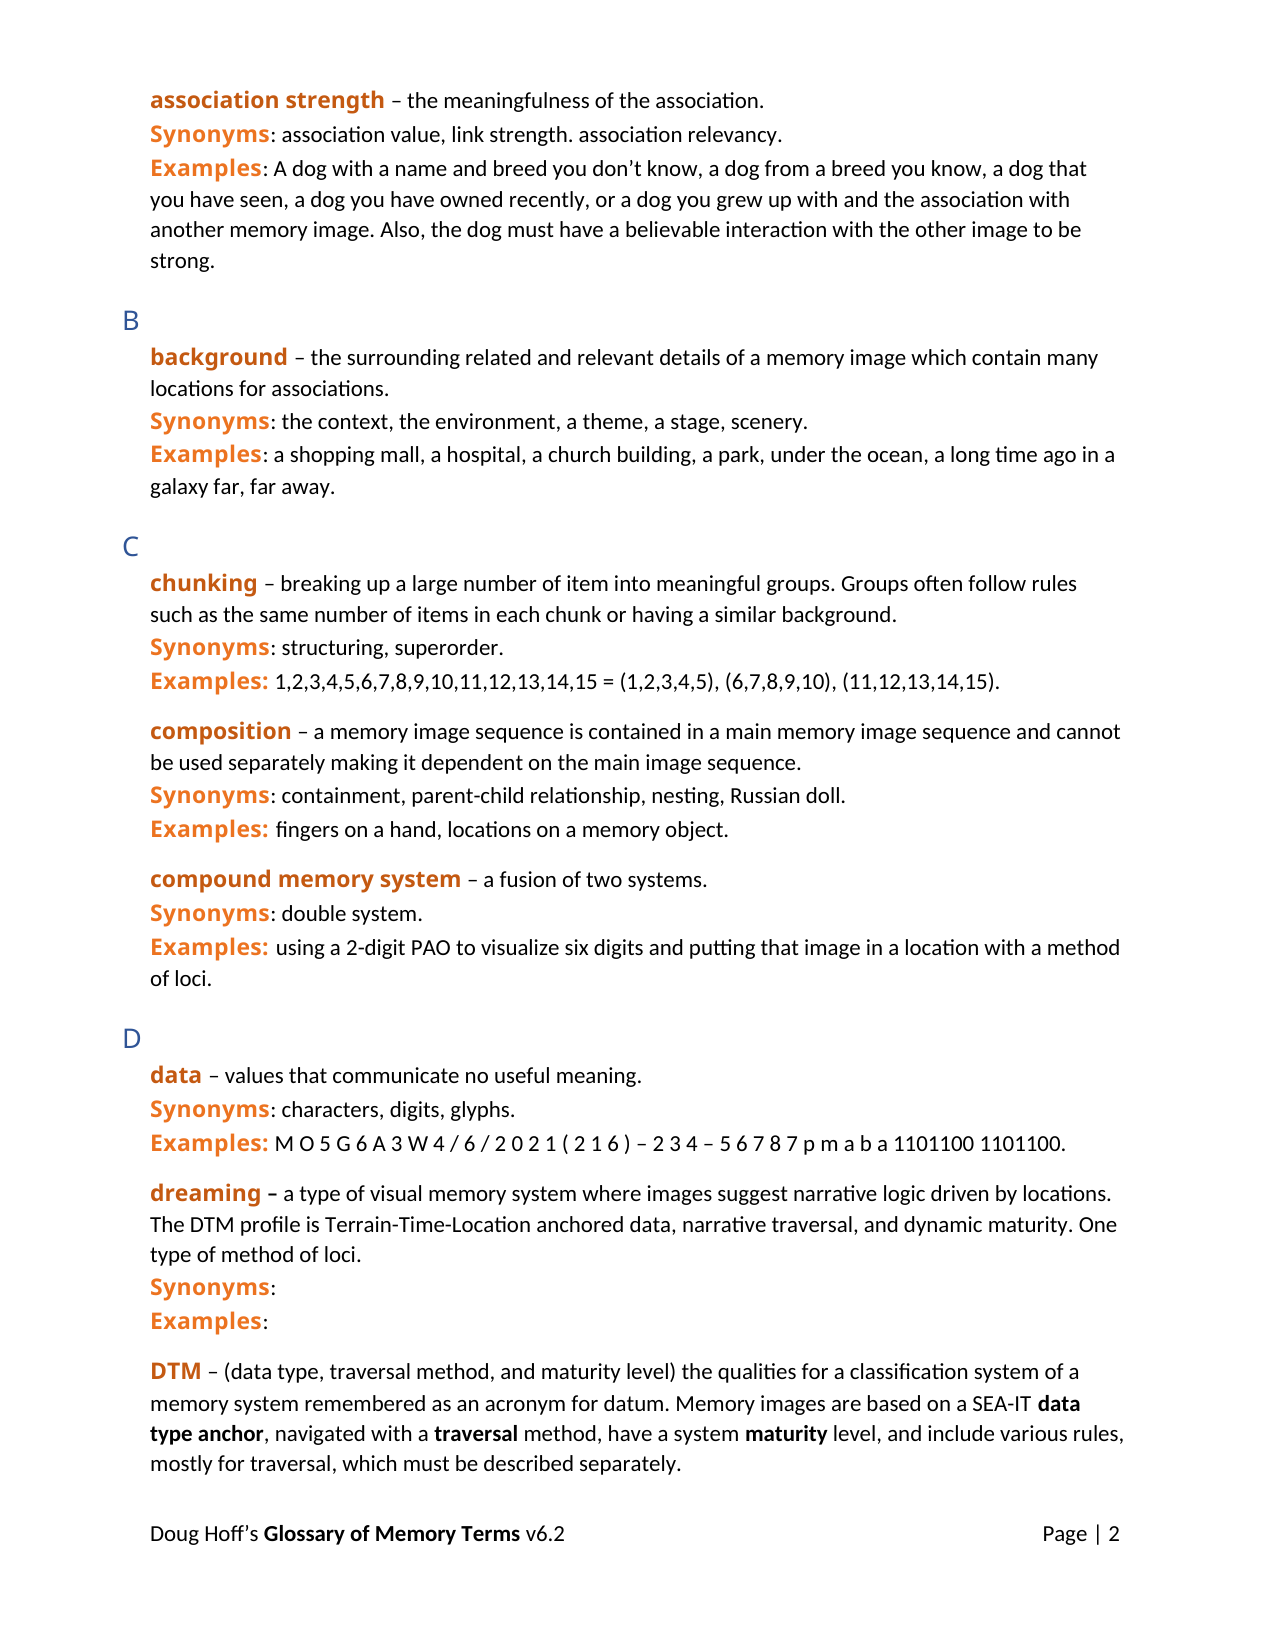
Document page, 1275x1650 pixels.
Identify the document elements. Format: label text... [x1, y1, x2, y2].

text composition – a memory image sequence is contained in a main memory image sequence and cannot be used separately making it dependent on the main image sequence. Synonyms: containment, parent-child relationship, nesting, Russian doll. Examples: fingers on a hand, locations on a memory object. [150, 715, 1125, 844]
text chunking – breaking up a large number of item into meaningful groups. Groups often follow rules such as the same number of items in each chunk or having a similar background. Synonyms: structuring, superorder. Examples: 1,2,3,4,5,6,7,8,9,10,11,12,13,14,15 = (1,2,3,4,5), (6,7,8,9,10), (11,12,13,14,15). [150, 567, 1125, 696]
text data – values that communicate no useful meaning. Synonyms: characters, digits, glyphs. Examples: M O 5 G 6 A 3 W 4 / 6 / 2 0 2 1 ( 2 1 6 ) – 2 3 4 – 5 6 7 8 7 p m a b a 1101100 1101100. [150, 1059, 1125, 1158]
text association strength – the meaningfulness of the association. Synonyms: association value, link strength. association relevancy. Examples: A dog with a name and breed you don’t know, a dog from a breed you know, a dog that you have seen, a dog you have owned recently, or a dog you grew up with and the association with another memory image. Also, the dog must have a believable interaction with the other image to be strong. [150, 84, 1125, 274]
text compound memory system – a fusion of two systems. Synonyms: double system. Examples: using a 2-digit PAO to visualize six digits and putting that image in a location with a method of loci. [150, 863, 1125, 992]
text background – the surrounding related and relevant details of a memory image which contain many locations for associations. Synonyms: the context, the environment, a theme, a stage, scenery. Examples: a shopping mall, a hospital, a church building, a park, under the ocean, a long time ago in a galaxy far, far away. [150, 341, 1125, 500]
subtitle D [122, 1019, 1125, 1056]
subtitle B [122, 301, 1125, 338]
subtitle C [122, 527, 1125, 564]
